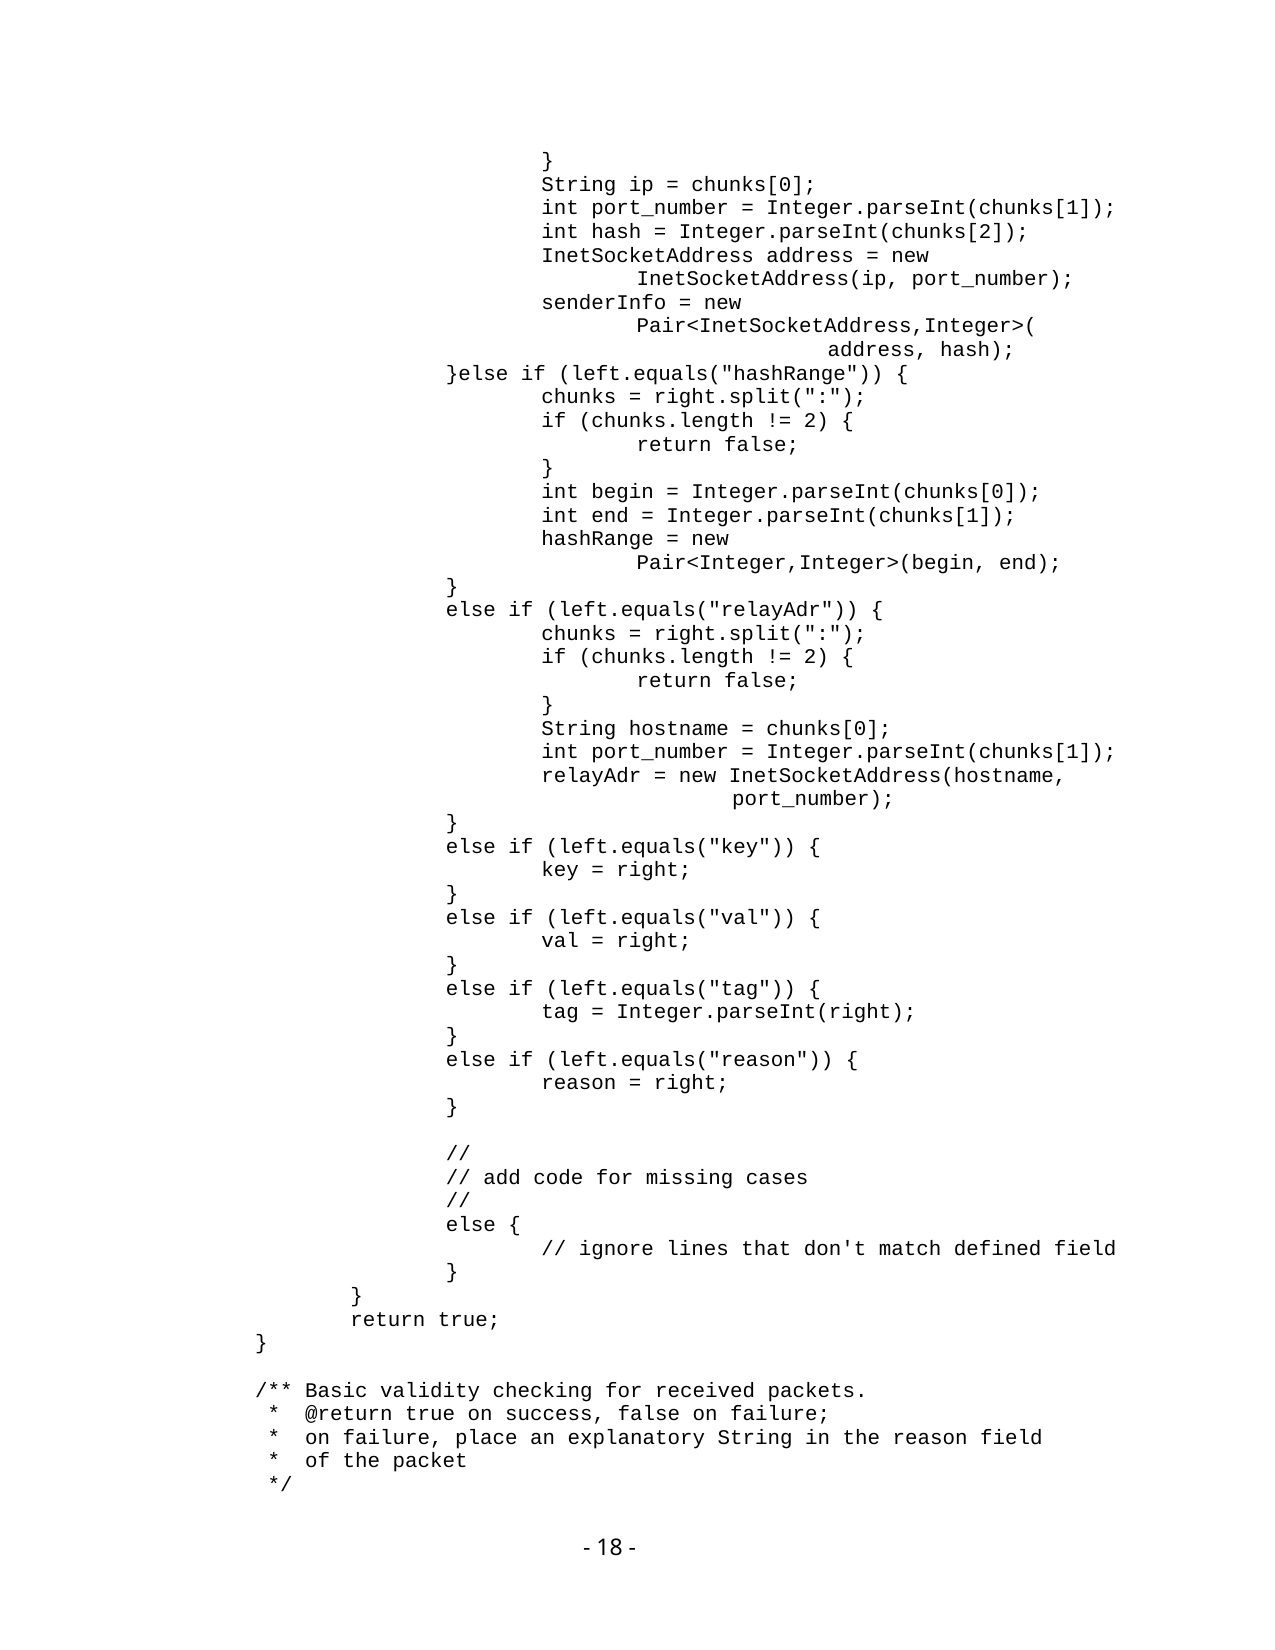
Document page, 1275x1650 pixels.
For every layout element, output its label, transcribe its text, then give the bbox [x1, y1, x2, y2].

text // ignore lines that don't match defined field [159, 1238, 1134, 1261]
text /** Basic validity checking for received packets. [159, 1379, 1134, 1403]
text hashRange = new [159, 528, 1134, 552]
text */ [159, 1474, 1134, 1498]
text port_number); [159, 788, 1134, 812]
text * @return true on success, false on failure; [159, 1403, 1134, 1427]
text InetSocketAddress(ip, port_number); [159, 268, 1134, 292]
text reason = right; [159, 1072, 1134, 1096]
text } [159, 1096, 1134, 1119]
text else if (left.equals("relayAdr")) { [159, 599, 1134, 623]
text } [159, 576, 1134, 599]
text if (chunks.length != 2) { [159, 410, 1134, 434]
text }else if (left.equals("hashRange")) { [159, 363, 1134, 386]
text } [159, 1261, 1134, 1285]
text relayAdr = new InetSocketAddress(hostname, [159, 765, 1134, 788]
text else if (left.equals("tag")) { [159, 978, 1134, 1001]
text int end = Integer.parseInt(chunks[1]); [159, 505, 1134, 528]
text val = right; [159, 930, 1134, 954]
text int port_number = Integer.parseInt(chunks[1]); [159, 197, 1134, 221]
text } [159, 694, 1134, 717]
text } [159, 954, 1134, 978]
text return true; [159, 1309, 1134, 1332]
text tag = Integer.parseInt(right); [159, 1001, 1134, 1025]
text // [159, 1143, 1134, 1167]
text Pair<Integer,Integer>(begin, end); [159, 552, 1134, 576]
text int port_number = Integer.parseInt(chunks[1]); [159, 741, 1134, 765]
text key = right; [159, 859, 1134, 883]
text // add code for missing cases [159, 1167, 1134, 1190]
text int hash = Integer.parseInt(chunks[2]); [159, 221, 1134, 244]
text InetSocketAddress address = new [159, 244, 1134, 268]
text if (chunks.length != 2) { [159, 647, 1134, 670]
text } [159, 812, 1134, 836]
text Pair<InetSocketAddress,Integer>( [159, 316, 1134, 339]
text return false; [159, 434, 1134, 457]
text String hostname = chunks[0]; [159, 717, 1134, 741]
text * on failure, place an explanatory String in the reason field [159, 1427, 1134, 1451]
text else if (left.equals("key")) { [159, 836, 1134, 859]
text } [159, 1025, 1134, 1048]
text else if (left.equals("val")) { [159, 907, 1134, 930]
text // [159, 1190, 1134, 1214]
text address, hash); [159, 339, 1134, 363]
text } [159, 883, 1134, 907]
text else { [159, 1214, 1134, 1238]
text else if (left.equals("reason")) { [159, 1048, 1134, 1072]
text } [159, 1285, 1134, 1309]
text senderInfo = new [159, 292, 1134, 316]
text chunks = right.split(":"); [159, 623, 1134, 647]
text chunks = right.split(":"); [159, 386, 1134, 410]
text } [159, 457, 1134, 481]
text String ip = chunks[0]; [159, 174, 1134, 197]
text } [159, 150, 1134, 174]
text } [159, 1332, 1134, 1356]
text int begin = Integer.parseInt(chunks[0]); [159, 481, 1134, 505]
text return false; [159, 670, 1134, 694]
text * of the packet [159, 1451, 1134, 1474]
